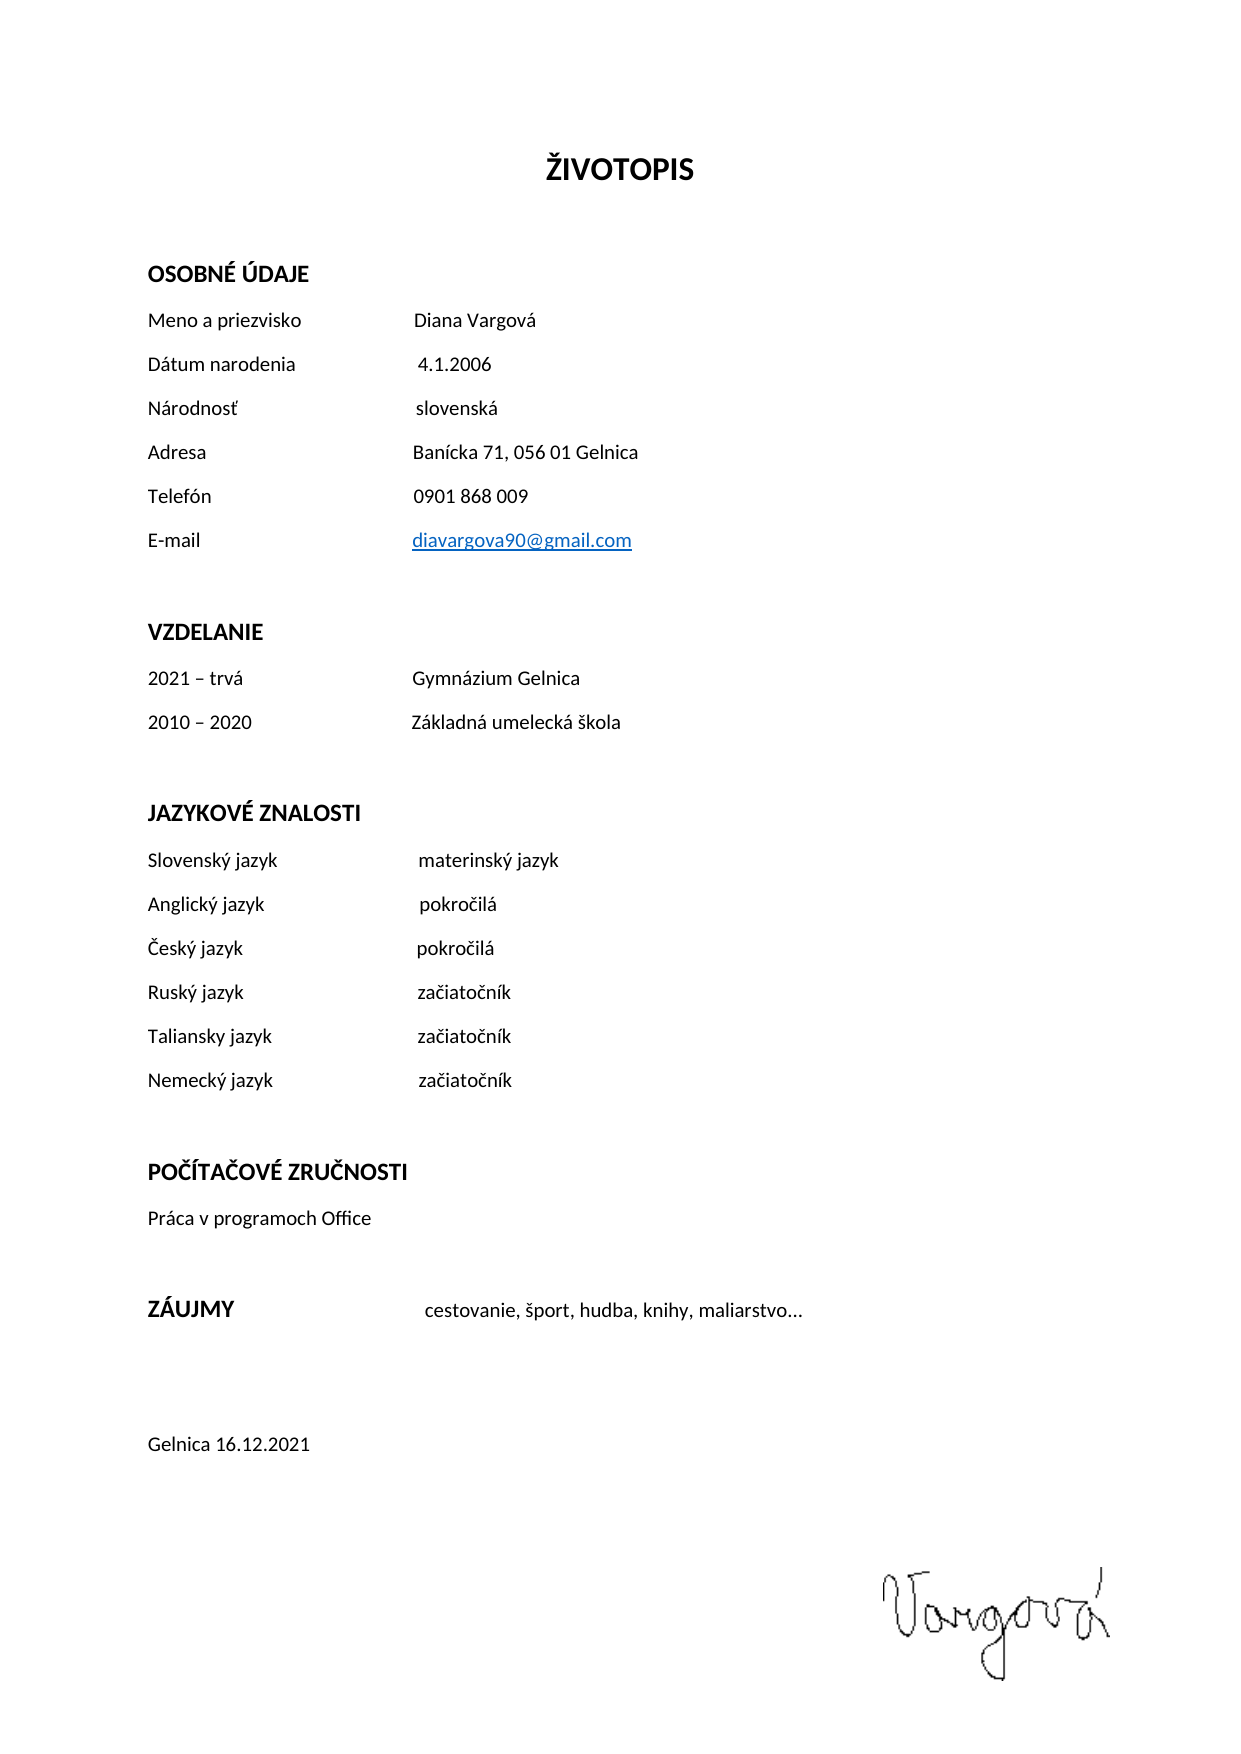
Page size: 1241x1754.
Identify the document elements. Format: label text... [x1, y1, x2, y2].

text VZDELANIE [148, 616, 1093, 646]
text 2021 – trvá Gymnázium Gelnica [148, 665, 1093, 691]
text Ruský jazyk začiatočník [148, 979, 1093, 1005]
text Práca v programoch Office [148, 1205, 1093, 1231]
text Nemecký jazyk začiatočník [148, 1067, 1093, 1093]
text POČÍTAČOVÉ ZRUČNOSTI [148, 1156, 1093, 1186]
text OSOBNÉ ÚDAJE [148, 258, 1093, 288]
text Taliansky jazyk začiatočník [148, 1023, 1093, 1049]
text Meno a priezvisko Diana Vargová [148, 307, 1093, 333]
text Adresa Banícka 71, 056 01 Gelnica [148, 439, 1093, 465]
text E-mail diavargova90@gmail.com [148, 528, 1093, 553]
text Národnosť slovenská [148, 396, 1093, 421]
text Gelnica 16.12.2021 [148, 1431, 1093, 1456]
text 2010 – 2020 Základná umelecká škola [148, 709, 1093, 735]
text ŽIVOTOPIS [148, 148, 1093, 188]
text JAZYKOVÉ ZNALOSTI [148, 798, 1093, 828]
text Dátum narodenia 4.1.2006 [148, 351, 1093, 377]
text Český jazyk pokročilá [148, 935, 1093, 961]
text Telefón 0901 868 009 [148, 484, 1093, 509]
text Anglický jazyk pokročilá [148, 891, 1093, 917]
picture [883, 1567, 1110, 1681]
text ZÁUJMY cestovanie, šport, hudba, knihy, maliarstvo... [148, 1293, 1093, 1324]
text Slovenský jazyk materinský jazyk [148, 847, 1093, 873]
